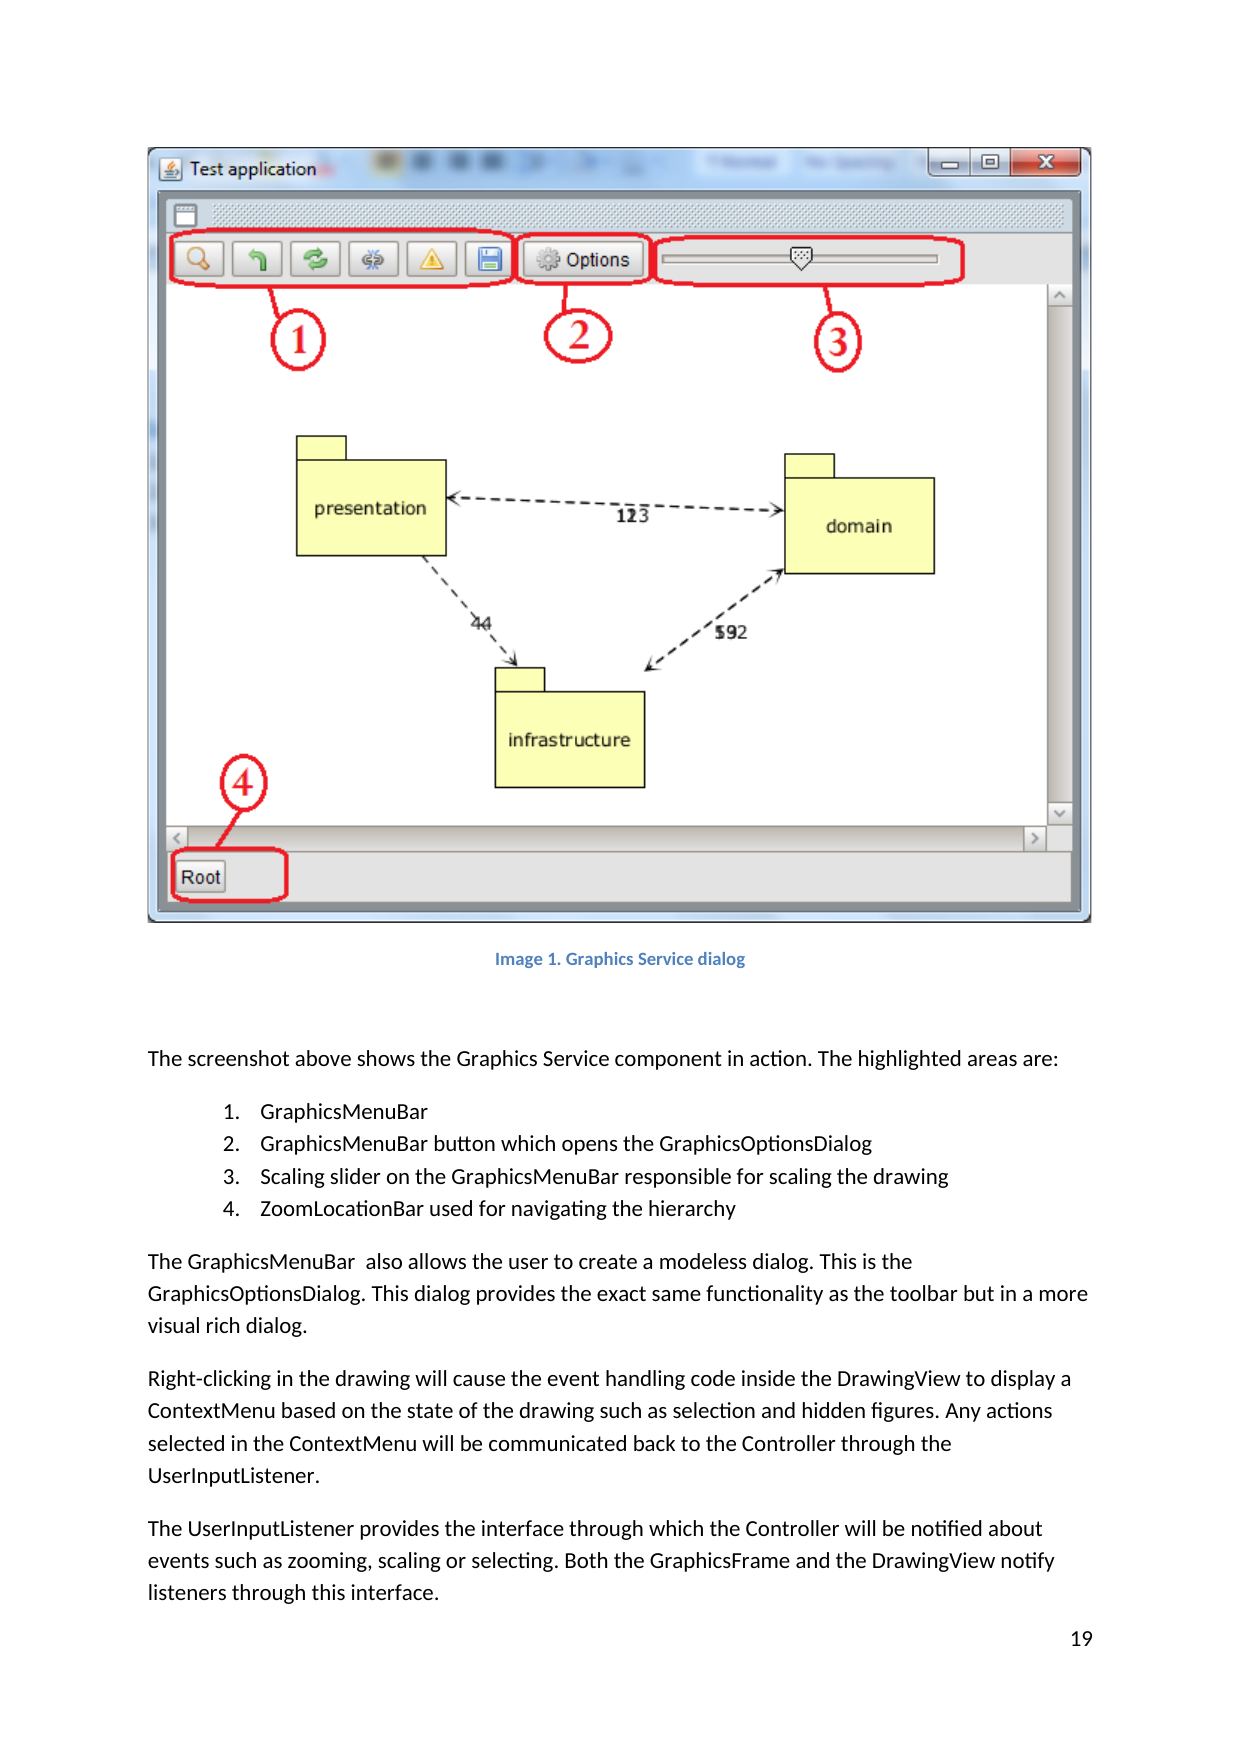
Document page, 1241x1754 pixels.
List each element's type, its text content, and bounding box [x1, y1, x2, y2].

text The GraphicsMenuBar also allows the user to create a modeless dialog. This is the GraphicsOptionsDialog. This dialog provides the exact same functionality as the toolbar but in a more visual rich dialog. [148, 1247, 1093, 1339]
list Scaling slider on the GraphicsMenuBar responsible for scaling the drawing [223, 1162, 1093, 1190]
text Image 1. Graphics Service dialog [148, 948, 1093, 971]
list GraphicsMenuBar button which opens the GraphicsOptionsDialog [223, 1129, 1093, 1158]
text The UserInputListener provides the interface through which the Controller will be notified about events such as zooming, scaling or selecting. Both the GraphicsFrame and the DrawingView notify listeners through this interface. [148, 1514, 1093, 1606]
picture [147, 147, 1092, 923]
text The screenshot above shows the Graphics Service component in action. The highlighted areas are: [148, 1044, 1093, 1072]
list ZoomLocationBar used for navigating the hierarchy [223, 1194, 1093, 1222]
list GraphicsMenuBar [223, 1097, 1093, 1125]
text Right-clicking in the drawing will cause the event handling code inside the DrawingView to display a ContextMenu based on the state of the drawing such as selection and hidden figures. Any actions selected in the ContextMenu will be communicated back to the Controller through the UserInputListener. [148, 1364, 1093, 1489]
